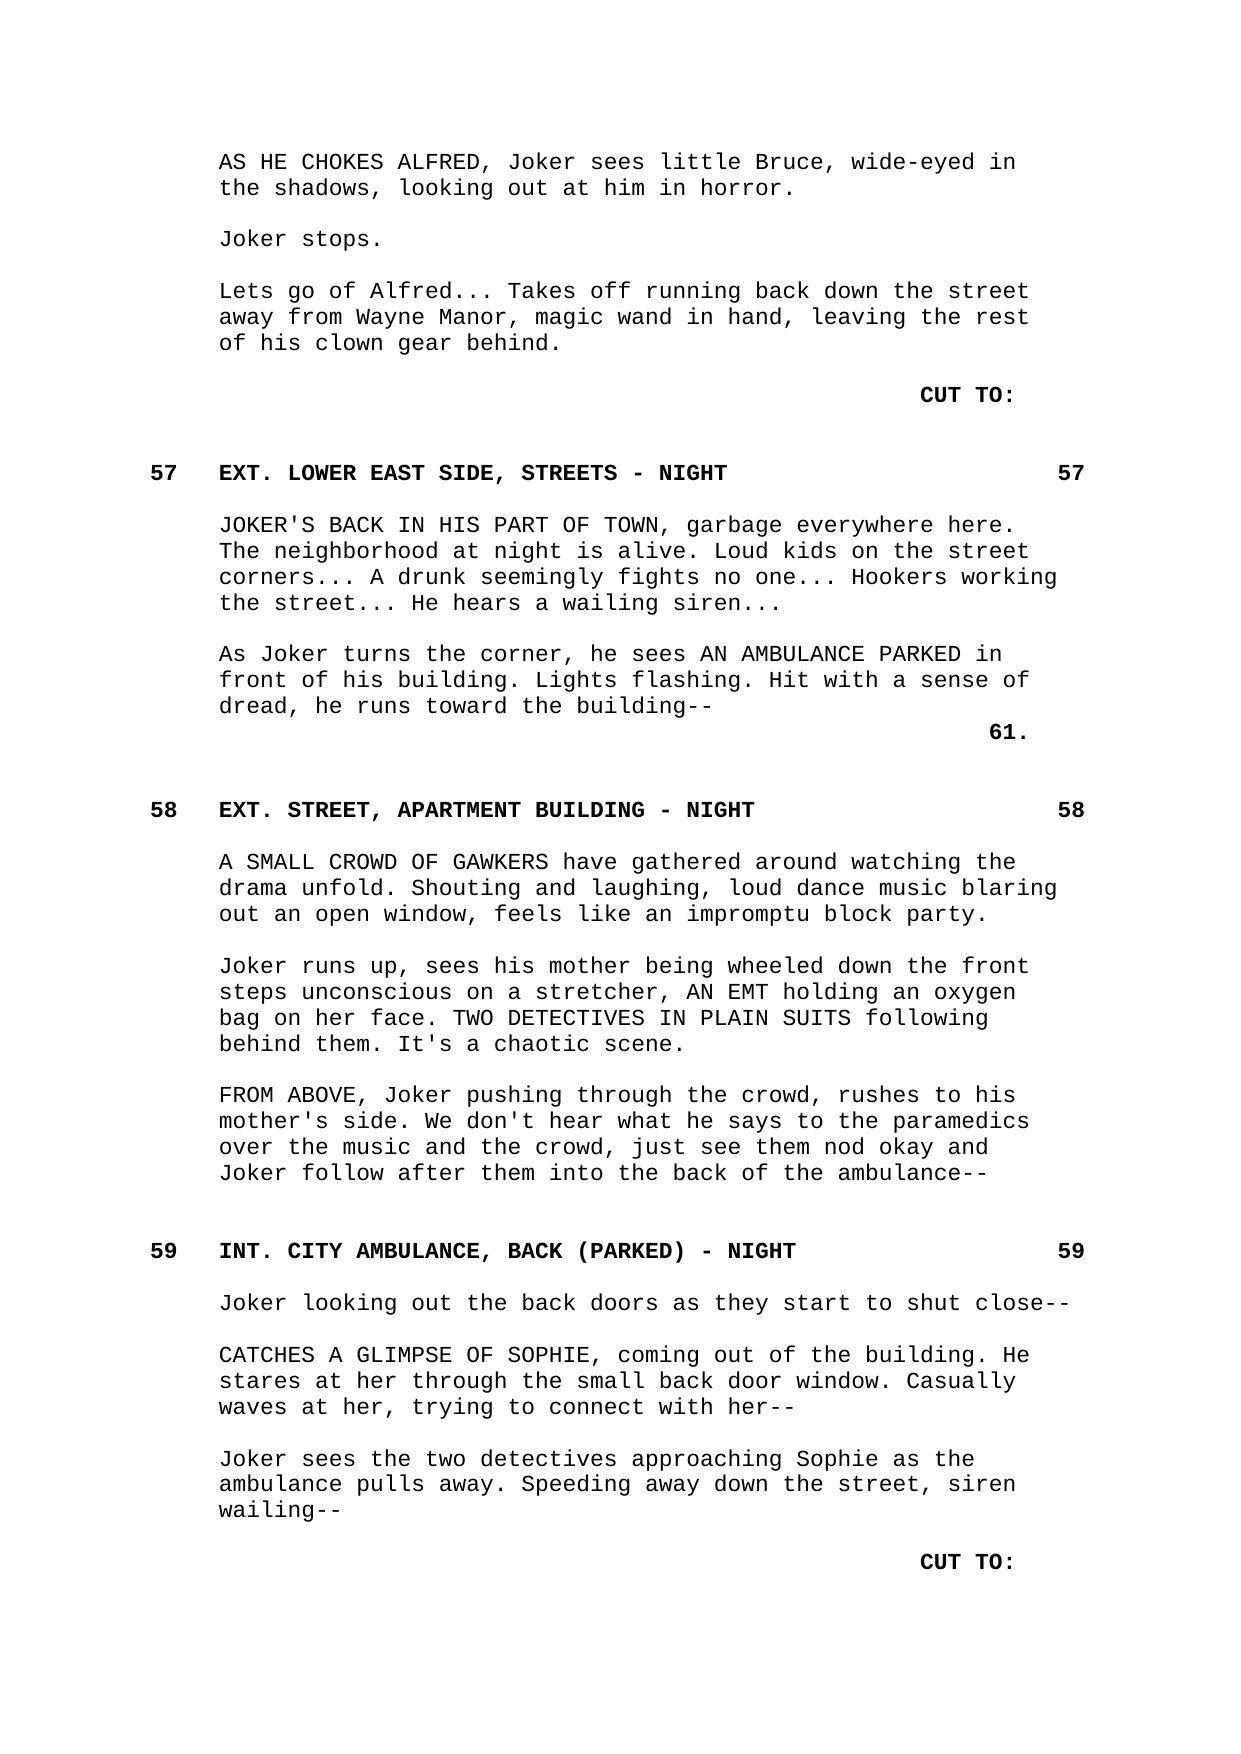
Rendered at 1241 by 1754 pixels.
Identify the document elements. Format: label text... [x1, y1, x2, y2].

text The neighborhood at night is alive. Loud kids on the street [150, 539, 1090, 565]
text the street... He hears a wailing siren... [150, 591, 1090, 617]
text Joker looking out the back doors as they start to shut close-- [150, 1291, 1090, 1317]
text FROM ABOVE, Joker pushing through the crowd, rushes to his [150, 1084, 1090, 1110]
text 57 EXT. LOWER EAST SIDE, STREETS - NIGHT 57 [150, 461, 1090, 487]
text stares at her through the small back door window. Casually [150, 1369, 1090, 1395]
text corners... A drunk seemingly fights no one... Hookers working [150, 565, 1090, 591]
text AS HE CHOKES ALFRED, Joker sees little Bruce, wide-eyed in [150, 150, 1090, 176]
text steps unconscious on a stretcher, AN EMT holding an oxygen [150, 980, 1090, 1006]
text CUT TO: [150, 383, 1090, 409]
text Joker runs up, sees his mother being wheeled down the front [150, 954, 1090, 980]
text drama unfold. Shouting and laughing, loud dance music blaring [150, 876, 1090, 902]
text the shadows, looking out at him in horror. [150, 176, 1090, 202]
text out an open window, feels like an impromptu block party. [150, 902, 1090, 928]
text waves at her, trying to connect with her-- [150, 1395, 1090, 1421]
text Joker sees the two detectives approaching Sophie as the [150, 1447, 1090, 1473]
text over the music and the crowd, just see them nod okay and [150, 1136, 1090, 1162]
text 59 INT. CITY AMBULANCE, BACK (PARKED) - NIGHT 59 [150, 1239, 1090, 1265]
text away from Wayne Manor, magic wand in hand, leaving the rest [150, 306, 1090, 332]
text wailing-- [150, 1499, 1090, 1525]
text A SMALL CROWD OF GAWKERS have gathered around watching the [150, 850, 1090, 876]
text Joker follow after them into the back of the ambulance-- [150, 1162, 1090, 1187]
text of his clown gear behind. [150, 332, 1090, 357]
text Joker stops. [150, 228, 1090, 254]
text JOKER'S BACK IN HIS PART OF TOWN, garbage everywhere here. [150, 513, 1090, 539]
text CUT TO: [150, 1551, 1090, 1577]
text dread, he runs toward the building-- [150, 695, 1090, 721]
text CATCHES A GLIMPSE OF SOPHIE, coming out of the building. He [150, 1343, 1090, 1369]
text ambulance pulls away. Speeding away down the street, siren [150, 1473, 1090, 1499]
text behind them. It's a chaotic scene. [150, 1032, 1090, 1058]
text 61. [150, 721, 1090, 747]
text bag on her face. TWO DETECTIVES IN PLAIN SUITS following [150, 1006, 1090, 1032]
text Lets go of Alfred... Takes off running back down the street [150, 280, 1090, 306]
text As Joker turns the corner, he sees AN AMBULANCE PARKED in [150, 643, 1090, 669]
text mother's side. We don't hear what he says to the paramedics [150, 1110, 1090, 1136]
text front of his building. Lights flashing. Hit with a sense of [150, 669, 1090, 695]
text 58 EXT. STREET, APARTMENT BUILDING - NIGHT 58 [150, 798, 1090, 824]
